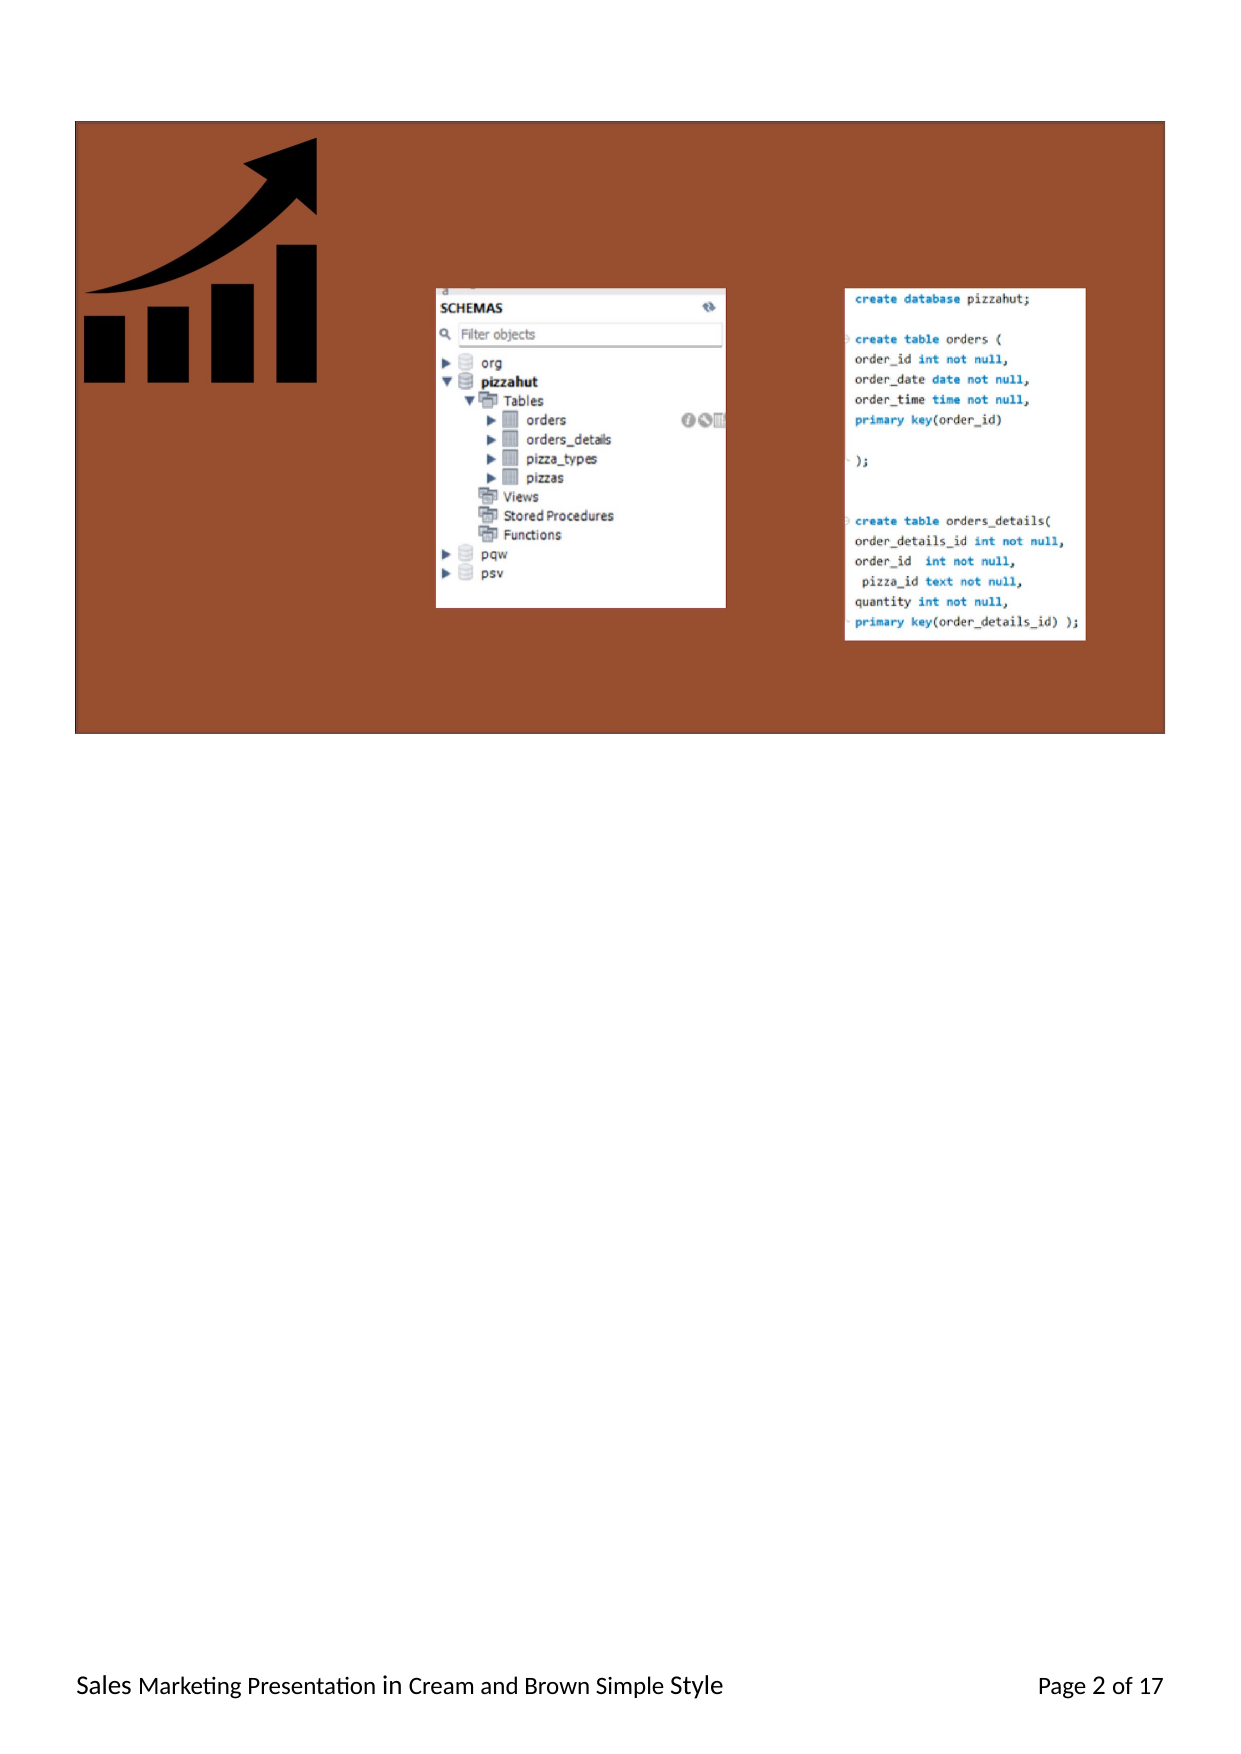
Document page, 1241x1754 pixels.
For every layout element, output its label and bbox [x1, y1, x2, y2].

picture [75, 121, 1166, 734]
